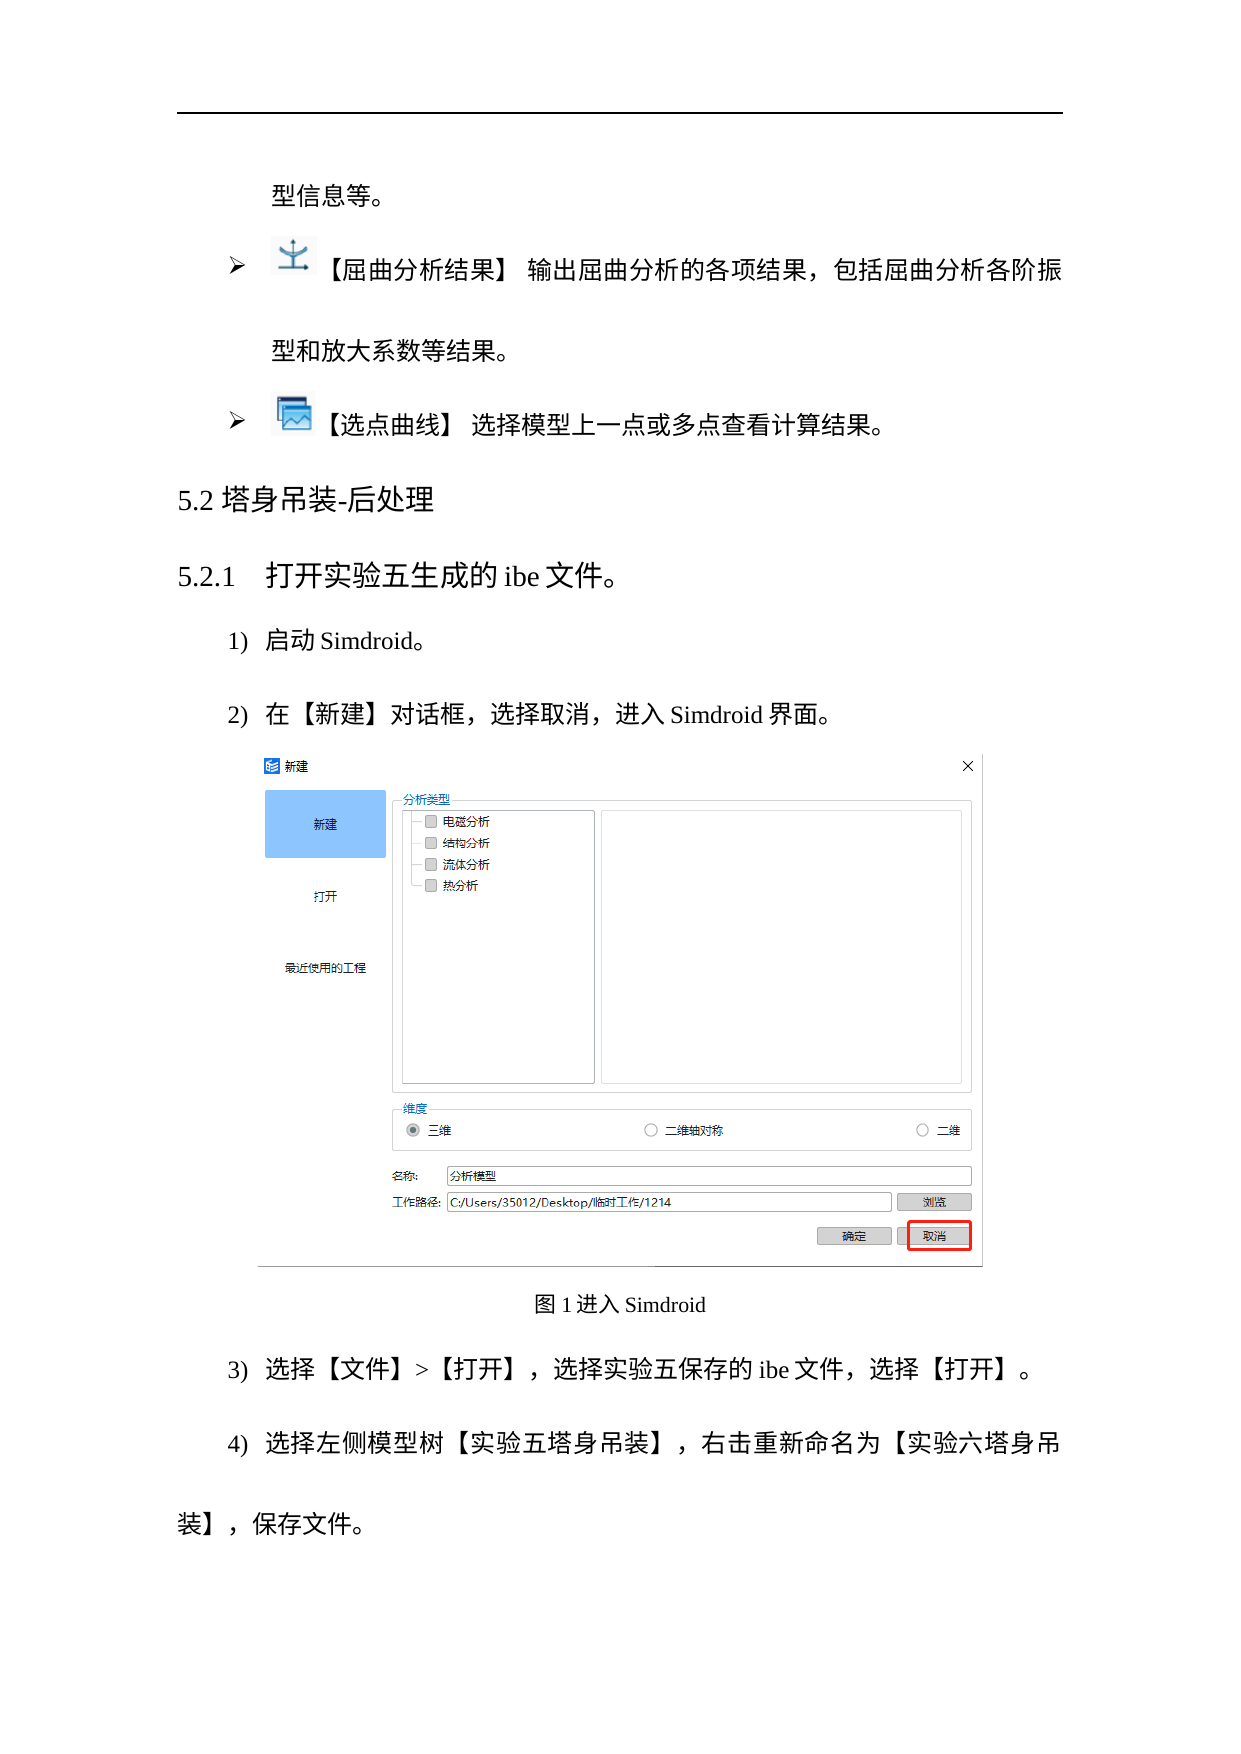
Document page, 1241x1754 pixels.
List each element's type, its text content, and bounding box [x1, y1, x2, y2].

picture [271, 391, 316, 436]
subtitle 打开实验五生成的ibe文件。 [177, 541, 1063, 606]
list 启动Simdroid。 [177, 606, 1063, 671]
picture [271, 236, 317, 275]
list 【屈曲分析结果】 输出屈曲分析的各项结果，包括屈曲分析各阶振型和放大系数等结果。 [227, 236, 1063, 382]
list 在【新建】对话框，选择取消，进入Simdroid界面。 [177, 680, 1063, 745]
list 选择【文件】>【打开】，选择实验五保存的ibe文件，选择【打开】。 [177, 1335, 1063, 1400]
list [227, 162, 1063, 227]
subtitle 塔身吊装-后处理 [177, 465, 1063, 530]
list 选择左侧模型树【实验五塔身吊装】，右击重新命名为【实验六塔身吊装】，保存文件。 [177, 1409, 1063, 1555]
text 图 1进入Simdroid [177, 1287, 1063, 1319]
picture [257, 754, 983, 1267]
list 【选点曲线】 选择模型上一点或多点查看计算结果。 [227, 391, 1063, 456]
